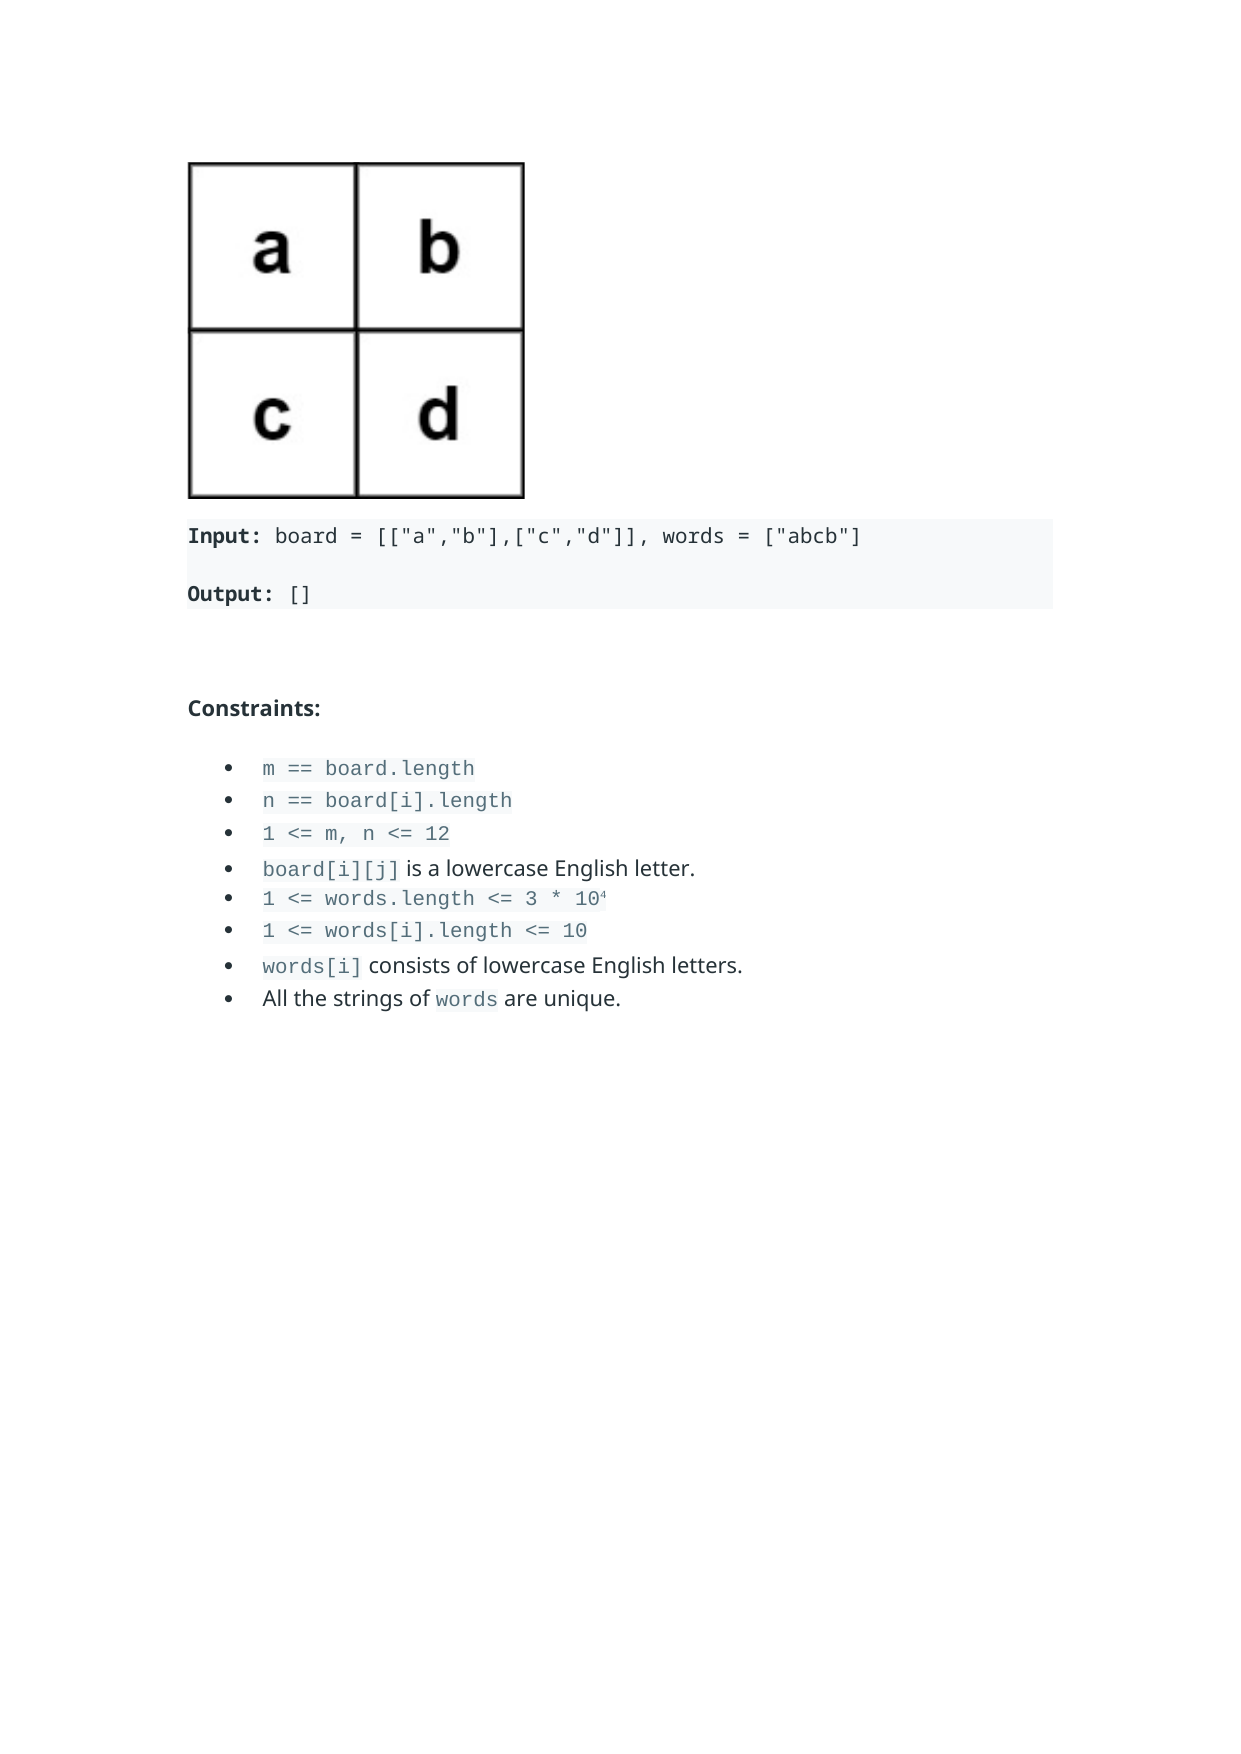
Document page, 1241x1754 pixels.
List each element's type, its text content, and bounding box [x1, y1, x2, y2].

text Constraints: [187, 692, 1053, 724]
list 1 <= words[i].length <= 10 [225, 916, 1053, 949]
list words[i] consists of lowercase English letters. [225, 949, 1053, 981]
list All the strings of words are unique. [225, 981, 1053, 1014]
text Output: [] [187, 577, 1053, 609]
list n == board[i].length [225, 786, 1053, 819]
list 1 <= m, n <= 12 [225, 819, 1053, 851]
list board[i][j] is a lowercase English letter. [225, 851, 1053, 884]
picture [187, 162, 525, 499]
list m == board.length [225, 754, 1053, 786]
list 1 <= words.length <= 3 * 104 [225, 884, 1053, 916]
text Input: board = [["a","b"],["c","d"]], words = ["abcb"] [187, 519, 1053, 552]
